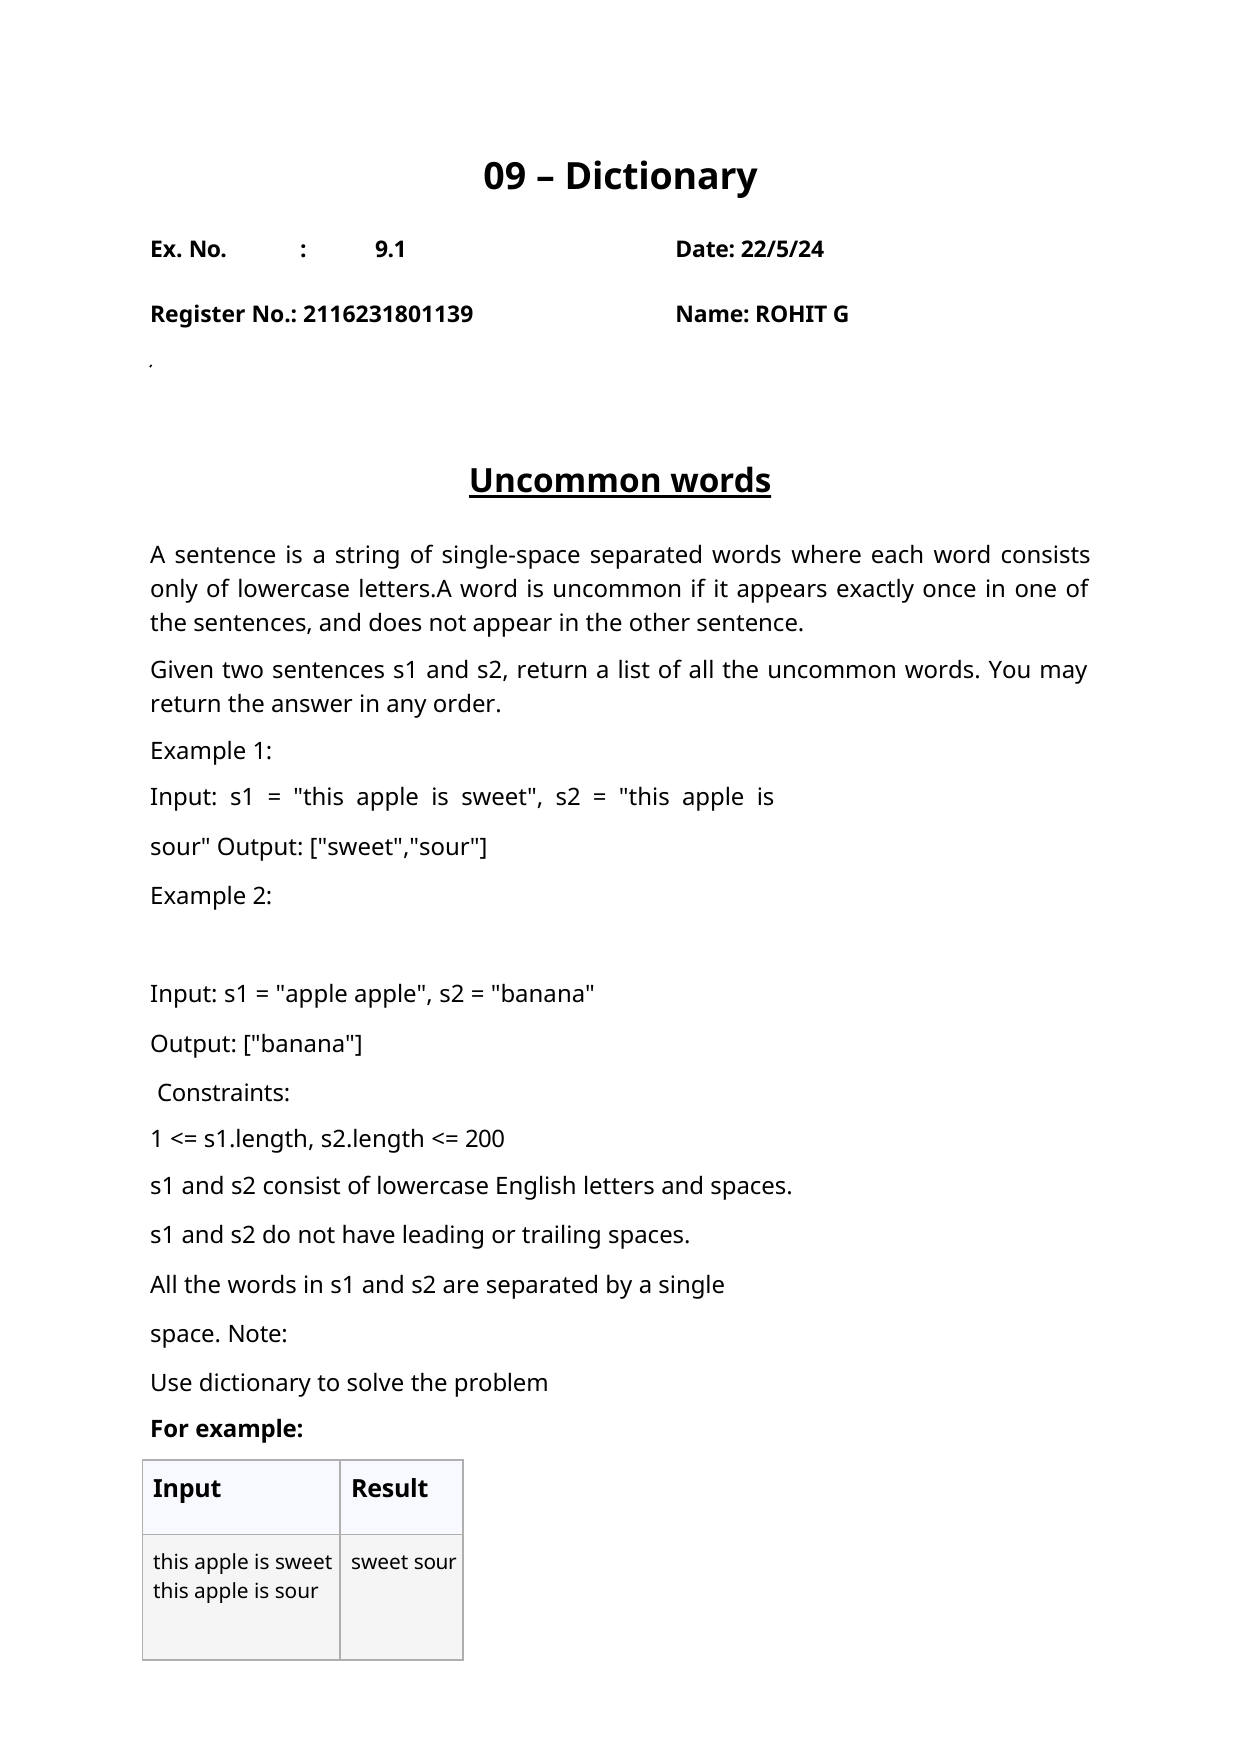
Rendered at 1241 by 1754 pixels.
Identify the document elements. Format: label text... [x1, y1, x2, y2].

text Use dictionary to solve the problem [150, 1366, 1136, 1399]
text Example 2: [150, 878, 1136, 911]
text A sentence is a string of single-space separated words where each word consists only of lowercase letters.A word is uncommon if it appears exactly once in one of the sentences, and does not appear in the other sentence. [150, 537, 1090, 638]
text Register No.: 2116231801139 Name: ROHIT G [150, 298, 1136, 329]
text Input: s1 = "apple apple", s2 = "banana" Output: ["banana"] [150, 977, 630, 1059]
text Constraints: [157, 1076, 1136, 1108]
text s1 and s2 consist of lowercase English letters and spaces. s1 and s2 do not have leading or trailing spaces. [150, 1169, 800, 1251]
text 09 – Dictionary [130, 149, 1111, 200]
text Example 1: [150, 733, 1136, 766]
table_header Result [341, 1461, 462, 1534]
text Given two sentences s1 and s2, return a list of all the uncommon words. You may return the answer in any order. [150, 653, 1090, 719]
table_cell sweet sour [341, 1535, 462, 1659]
text 1 <= s1.length, s2.length <= 200 [150, 1122, 1136, 1155]
text Ex. No. : 9.1 Date: 22/5/24 [150, 233, 1136, 264]
text For example: [150, 1412, 1136, 1444]
text All the words in s1 and s2 are separated by a single space. Note: [150, 1267, 800, 1349]
text Input: s1 = "this apple is sweet", s2 = "this apple is sour" Output: ["sweet","sour"] [150, 780, 775, 862]
subtitle Uncommon words [129, 457, 1111, 503]
table_header Input [143, 1461, 339, 1534]
table_cell this apple is sweet this apple is sour [143, 1535, 339, 1659]
